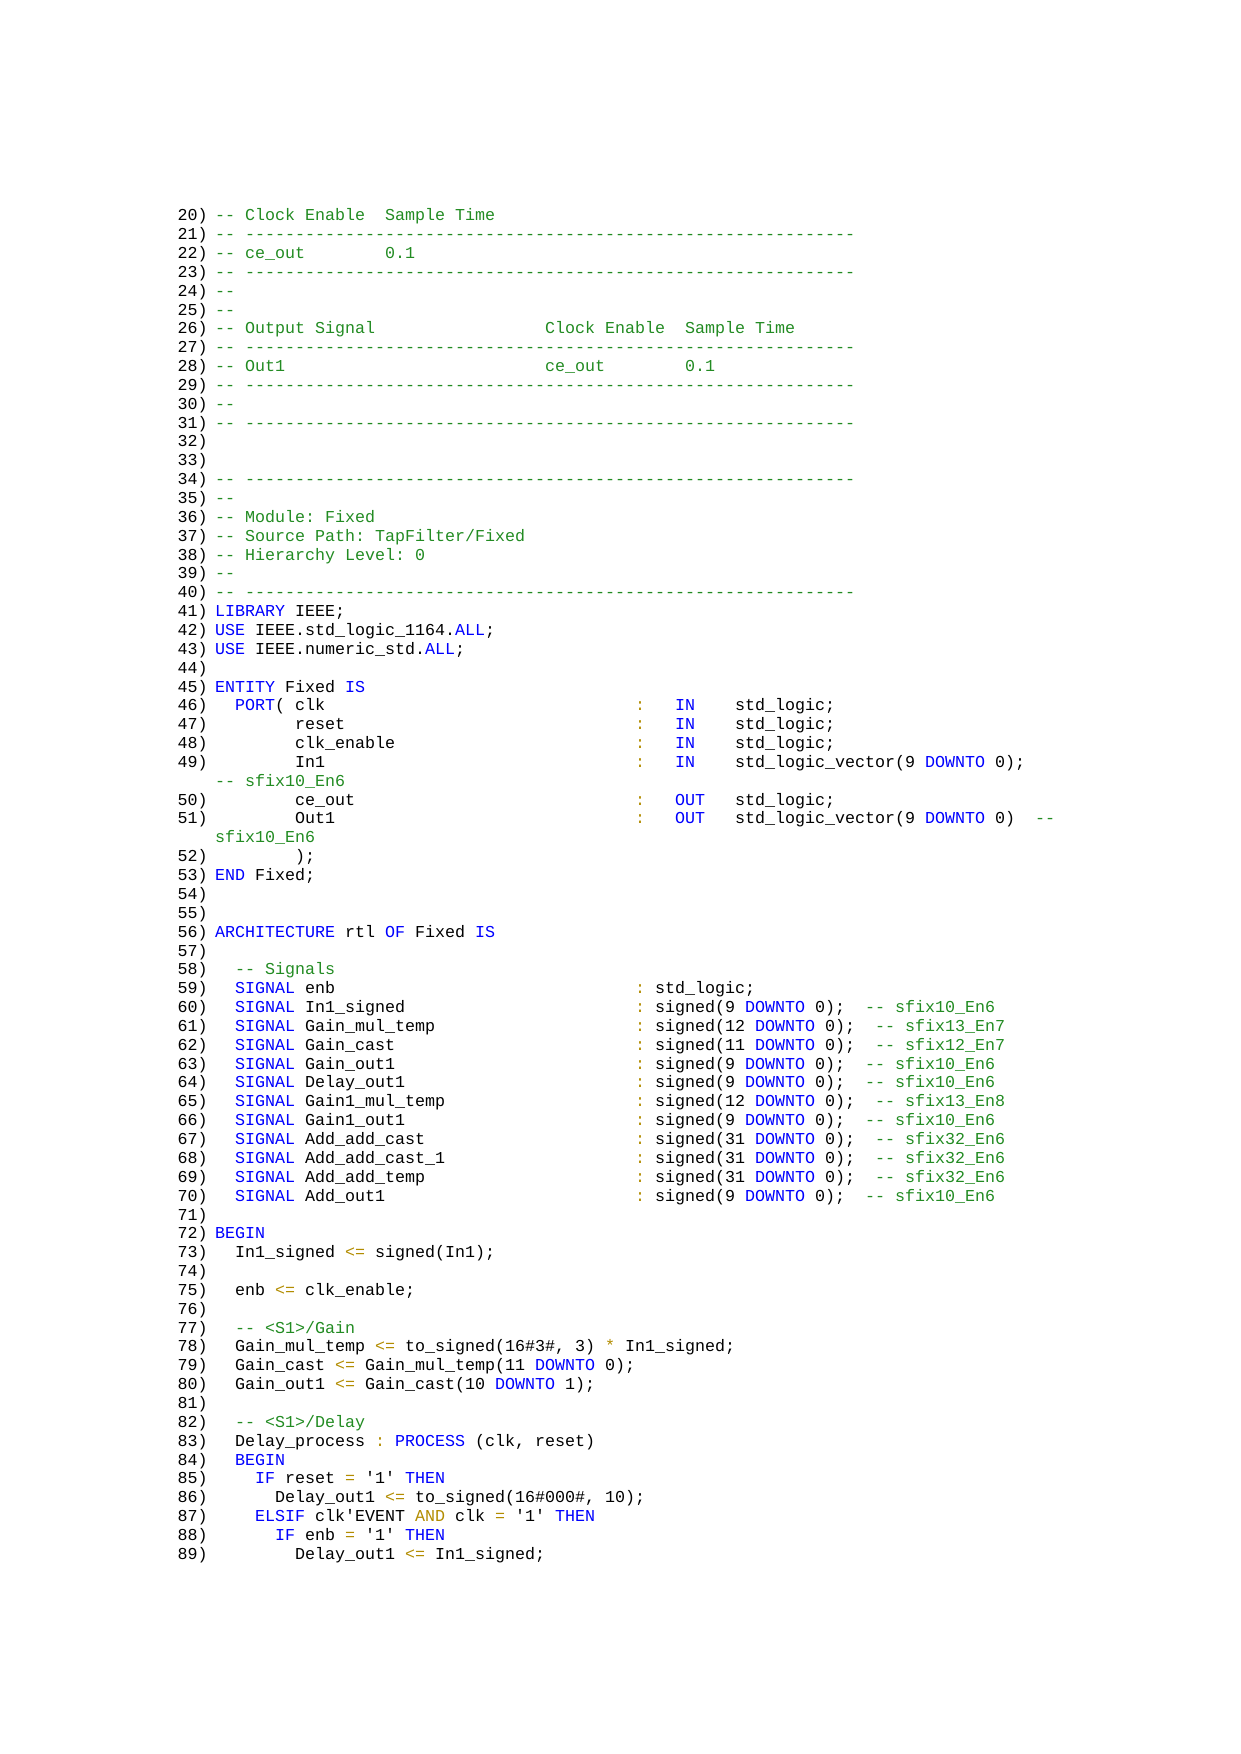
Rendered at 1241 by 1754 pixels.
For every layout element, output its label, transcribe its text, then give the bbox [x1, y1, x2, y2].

list USE IEEE.numeric_std.ALL; [177, 640, 1063, 659]
list SIGNAL Add_add_cast : signed(31 DOWNTO 0); -- sfix32_En6 [177, 1131, 1063, 1149]
list -- [177, 395, 1063, 414]
list clk_enable : IN std_logic; [177, 735, 1063, 753]
list -- Clock Enable Sample Time [177, 207, 1063, 226]
list USE IEEE.std_logic_1164.ALL; [177, 622, 1063, 640]
list SIGNAL Gain_out1 : signed(9 DOWNTO 0); -- sfix10_En6 [177, 1055, 1063, 1074]
list -- ------------------------------------------------------------- [177, 584, 1063, 603]
list -- Output Signal Clock Enable Sample Time [177, 320, 1063, 339]
list ELSIF clk'EVENT AND clk = '1' THEN [177, 1508, 1063, 1527]
list Delay_process : PROCESS (clk, reset) [177, 1432, 1063, 1451]
list SIGNAL Delay_out1 : signed(9 DOWNTO 0); -- sfix10_En6 [177, 1074, 1063, 1093]
list -- Hierarchy Level: 0 [177, 546, 1063, 565]
list -- ------------------------------------------------------------- [177, 471, 1063, 489]
list LIBRARY IEEE; [177, 603, 1063, 622]
list BEGIN [177, 1225, 1063, 1244]
list -- ------------------------------------------------------------- [177, 339, 1063, 358]
list -- Module: Fixed [177, 508, 1063, 527]
list Gain_out1 <= Gain_cast(10 DOWNTO 1); [177, 1376, 1063, 1394]
list -- <S1>/Gain [177, 1319, 1063, 1338]
list -- [177, 282, 1063, 301]
list ENTITY Fixed IS [177, 678, 1063, 697]
list SIGNAL Gain_cast : signed(11 DOWNTO 0); -- sfix12_En7 [177, 1036, 1063, 1055]
list -- Signals [177, 961, 1063, 980]
list SIGNAL Gain_mul_temp : signed(12 DOWNTO 0); -- sfix13_En7 [177, 1017, 1063, 1036]
list ce_out : OUT std_logic; [177, 791, 1063, 810]
list SIGNAL Add_add_temp : signed(31 DOWNTO 0); -- sfix32_En6 [177, 1168, 1063, 1187]
list SIGNAL Gain1_mul_temp : signed(12 DOWNTO 0); -- sfix13_En8 [177, 1093, 1063, 1112]
list IF enb = '1' THEN [177, 1527, 1063, 1545]
list -- [177, 301, 1063, 320]
list -- Out1 ce_out 0.1 [177, 358, 1063, 376]
list enb <= clk_enable; [177, 1281, 1063, 1300]
list IF reset = '1' THEN [177, 1470, 1063, 1489]
list Delay_out1 <= to_signed(16#000#, 10); [177, 1489, 1063, 1508]
list SIGNAL Gain1_out1 : signed(9 DOWNTO 0); -- sfix10_En6 [177, 1112, 1063, 1131]
list Gain_cast <= Gain_mul_temp(11 DOWNTO 0); [177, 1357, 1063, 1376]
list reset : IN std_logic; [177, 716, 1063, 735]
list SIGNAL In1_signed : signed(9 DOWNTO 0); -- sfix10_En6 [177, 999, 1063, 1017]
list SIGNAL enb : std_logic; [177, 980, 1063, 999]
list ); [177, 848, 1063, 867]
list END Fixed; [177, 867, 1063, 886]
list -- ce_out 0.1 [177, 244, 1063, 263]
list Gain_mul_temp <= to_signed(16#3#, 3) * In1_signed; [177, 1338, 1063, 1357]
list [177, 263, 1063, 282]
list In1 : IN std_logic_vector(9 DOWNTO 0); -- sfix10_En6 [177, 753, 1063, 791]
list BEGIN [177, 1451, 1063, 1470]
list -- <S1>/Delay [177, 1413, 1063, 1432]
list -- Source Path: TapFilter/Fixed [177, 527, 1063, 546]
list Out1 : OUT std_logic_vector(9 DOWNTO 0) -- sfix10_En6 [177, 810, 1063, 848]
list -- ------------------------------------------------------------- [177, 376, 1063, 395]
list -- [177, 565, 1063, 584]
list -- ------------------------------------------------------------- [177, 414, 1063, 433]
list SIGNAL Add_add_cast_1 : signed(31 DOWNTO 0); -- sfix32_En6 [177, 1149, 1063, 1168]
list ARCHITECTURE rtl OF Fixed IS [177, 923, 1063, 942]
list -- [177, 489, 1063, 508]
list In1_signed <= signed(In1); [177, 1244, 1063, 1263]
list SIGNAL Add_out1 : signed(9 DOWNTO 0); -- sfix10_En6 [177, 1187, 1063, 1206]
list Delay_out1 <= In1_signed; [177, 1545, 1063, 1564]
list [177, 226, 1063, 244]
list PORT( clk : IN std_logic; [177, 697, 1063, 716]
